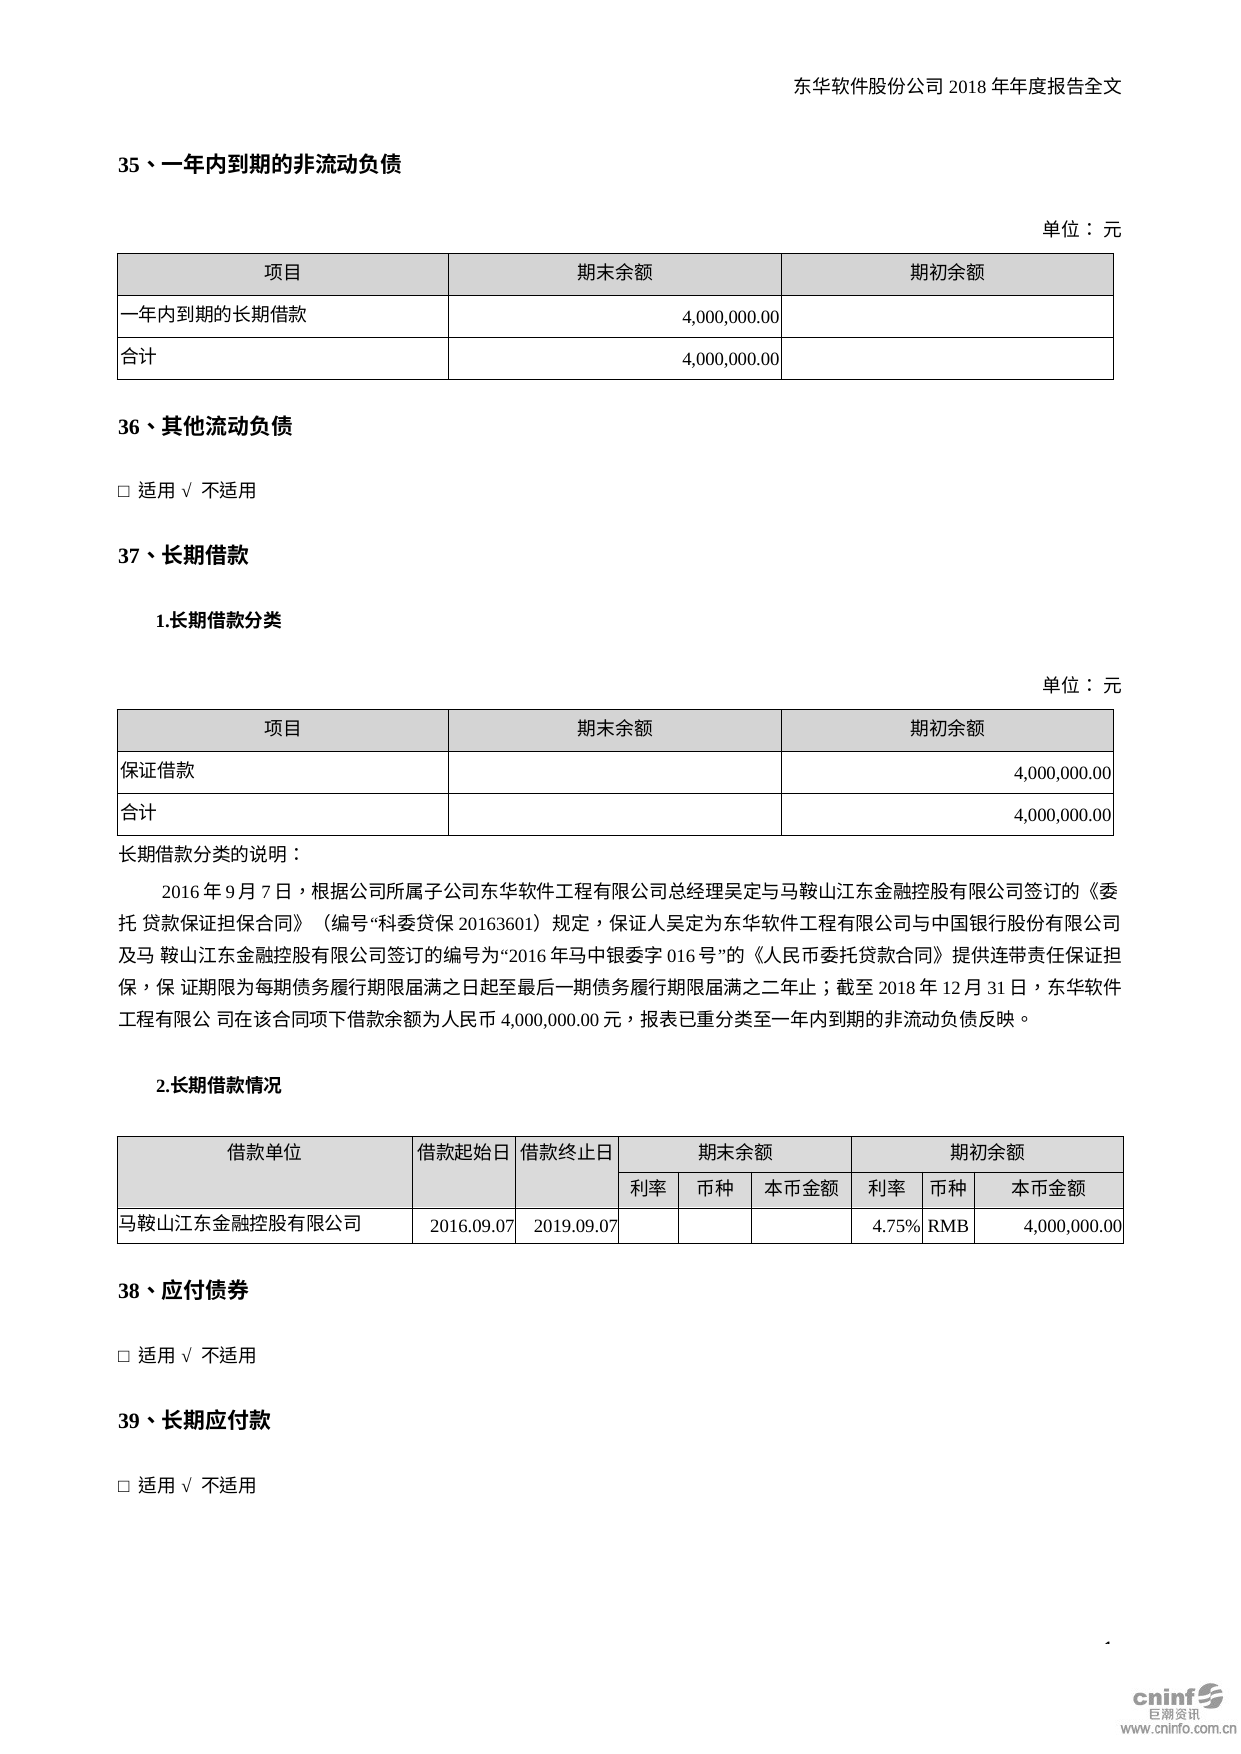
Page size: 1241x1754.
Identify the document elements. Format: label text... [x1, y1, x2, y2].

subtitle 35、一年内到期的非流动负债 [118, 149, 1137, 179]
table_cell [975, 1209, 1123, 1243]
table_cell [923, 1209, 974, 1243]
subtitle 36、其他流动负债 [118, 411, 1137, 441]
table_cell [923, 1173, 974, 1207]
text 单位： 元 [102, 672, 1122, 698]
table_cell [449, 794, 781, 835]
text □ 适用 √ 不适用 [118, 1342, 1137, 1368]
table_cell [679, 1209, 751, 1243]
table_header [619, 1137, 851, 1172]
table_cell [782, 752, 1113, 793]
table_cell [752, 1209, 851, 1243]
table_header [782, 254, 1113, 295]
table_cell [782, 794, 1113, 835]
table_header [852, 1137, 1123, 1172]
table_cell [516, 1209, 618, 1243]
subtitle 1.长期借款分类 [155, 608, 1137, 633]
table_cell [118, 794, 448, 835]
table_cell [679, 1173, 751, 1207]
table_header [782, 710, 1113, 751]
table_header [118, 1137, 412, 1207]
subtitle 37、长期借款 [118, 540, 1137, 570]
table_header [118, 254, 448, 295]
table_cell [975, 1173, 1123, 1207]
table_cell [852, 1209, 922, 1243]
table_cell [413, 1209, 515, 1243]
text 2016年9月7日，根据公司所属子公司东华软件工程有限公司总经理吴定与马鞍山江东金融控股有限公司签订的《委托 贷款保证担保合同》（编号“科委贷保20163601）规定，保证人吴定为东华软件工程有限公司与中国银行股份有限公司及马 鞍山江东金融控股有限公司签订的编号为“2016年马中银委字016号”的《人民币委托贷款合同》提供连带责任保证担保，保 证期限为每期债务履行期限届满之日起至最后一期债务履行期限届满之二年止；截至2018年12月31日，东华软件工程有限公 司在该合同项下借款余额为人民币4,000,000.00元，报表已重分类至一年内到期的非流动负债反映。 [118, 879, 1122, 1032]
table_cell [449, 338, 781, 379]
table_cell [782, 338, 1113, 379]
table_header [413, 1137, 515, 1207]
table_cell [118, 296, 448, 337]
subtitle 39、长期应付款 [118, 1405, 1137, 1434]
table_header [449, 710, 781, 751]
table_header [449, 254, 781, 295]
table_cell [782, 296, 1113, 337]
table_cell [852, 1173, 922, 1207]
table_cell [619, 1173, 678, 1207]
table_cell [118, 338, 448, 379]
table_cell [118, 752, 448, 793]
picture [1115, 1680, 1240, 1737]
text □ 适用 √ 不适用 [118, 1472, 1137, 1497]
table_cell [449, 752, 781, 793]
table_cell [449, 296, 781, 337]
text 单位： 元 [102, 216, 1122, 242]
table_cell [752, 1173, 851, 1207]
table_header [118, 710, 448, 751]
subtitle 2.长期借款情况 [116, 1072, 322, 1098]
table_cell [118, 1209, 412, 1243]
text 长期借款分类的说明： [116, 841, 308, 867]
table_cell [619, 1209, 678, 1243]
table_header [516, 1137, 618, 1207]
text □ 适用 √ 不适用 [118, 478, 1137, 503]
subtitle 38、应付债券 [118, 1275, 1137, 1305]
